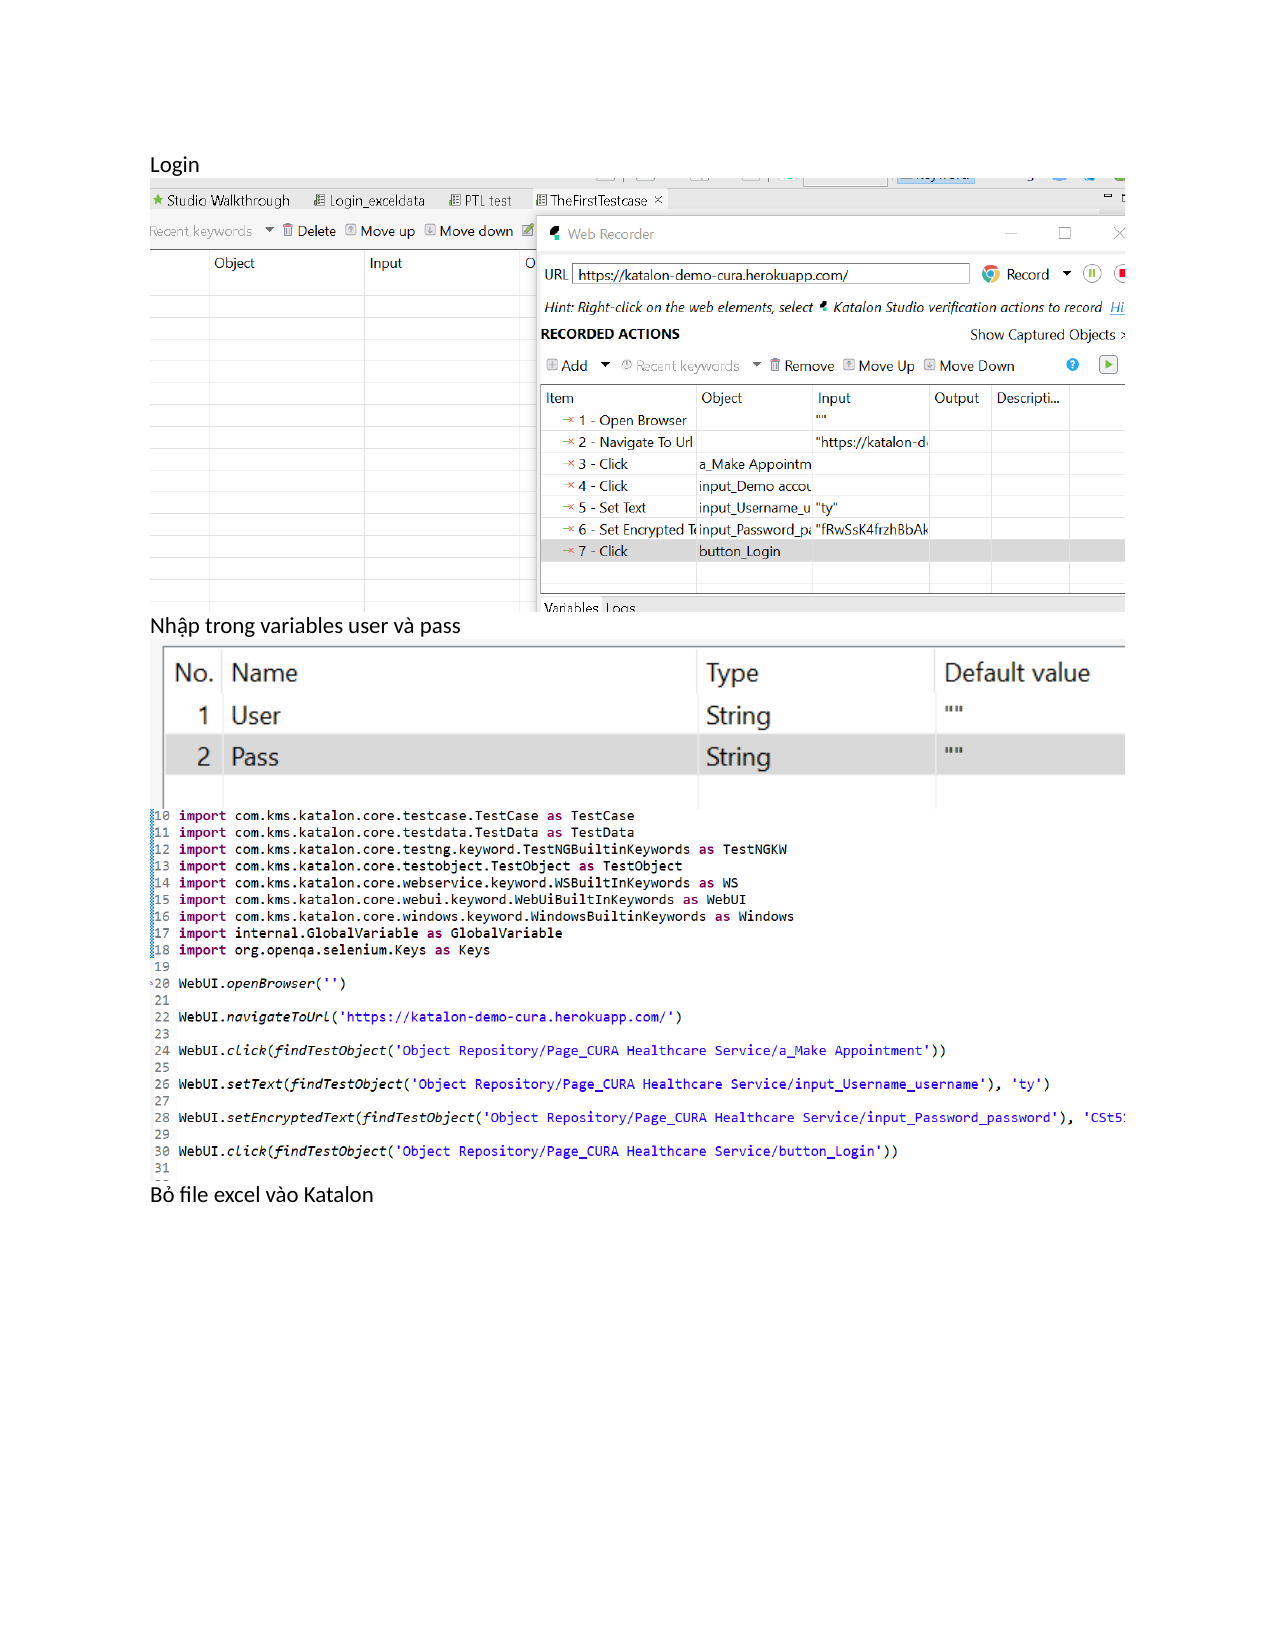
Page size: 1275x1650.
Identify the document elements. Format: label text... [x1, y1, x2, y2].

text Nhập trong variables user và pass [150, 612, 1125, 639]
picture [150, 178, 1125, 612]
text Login [150, 150, 1125, 178]
picture [150, 639, 1125, 1181]
text Bỏ file excel vào Katalon [150, 1181, 1125, 1208]
